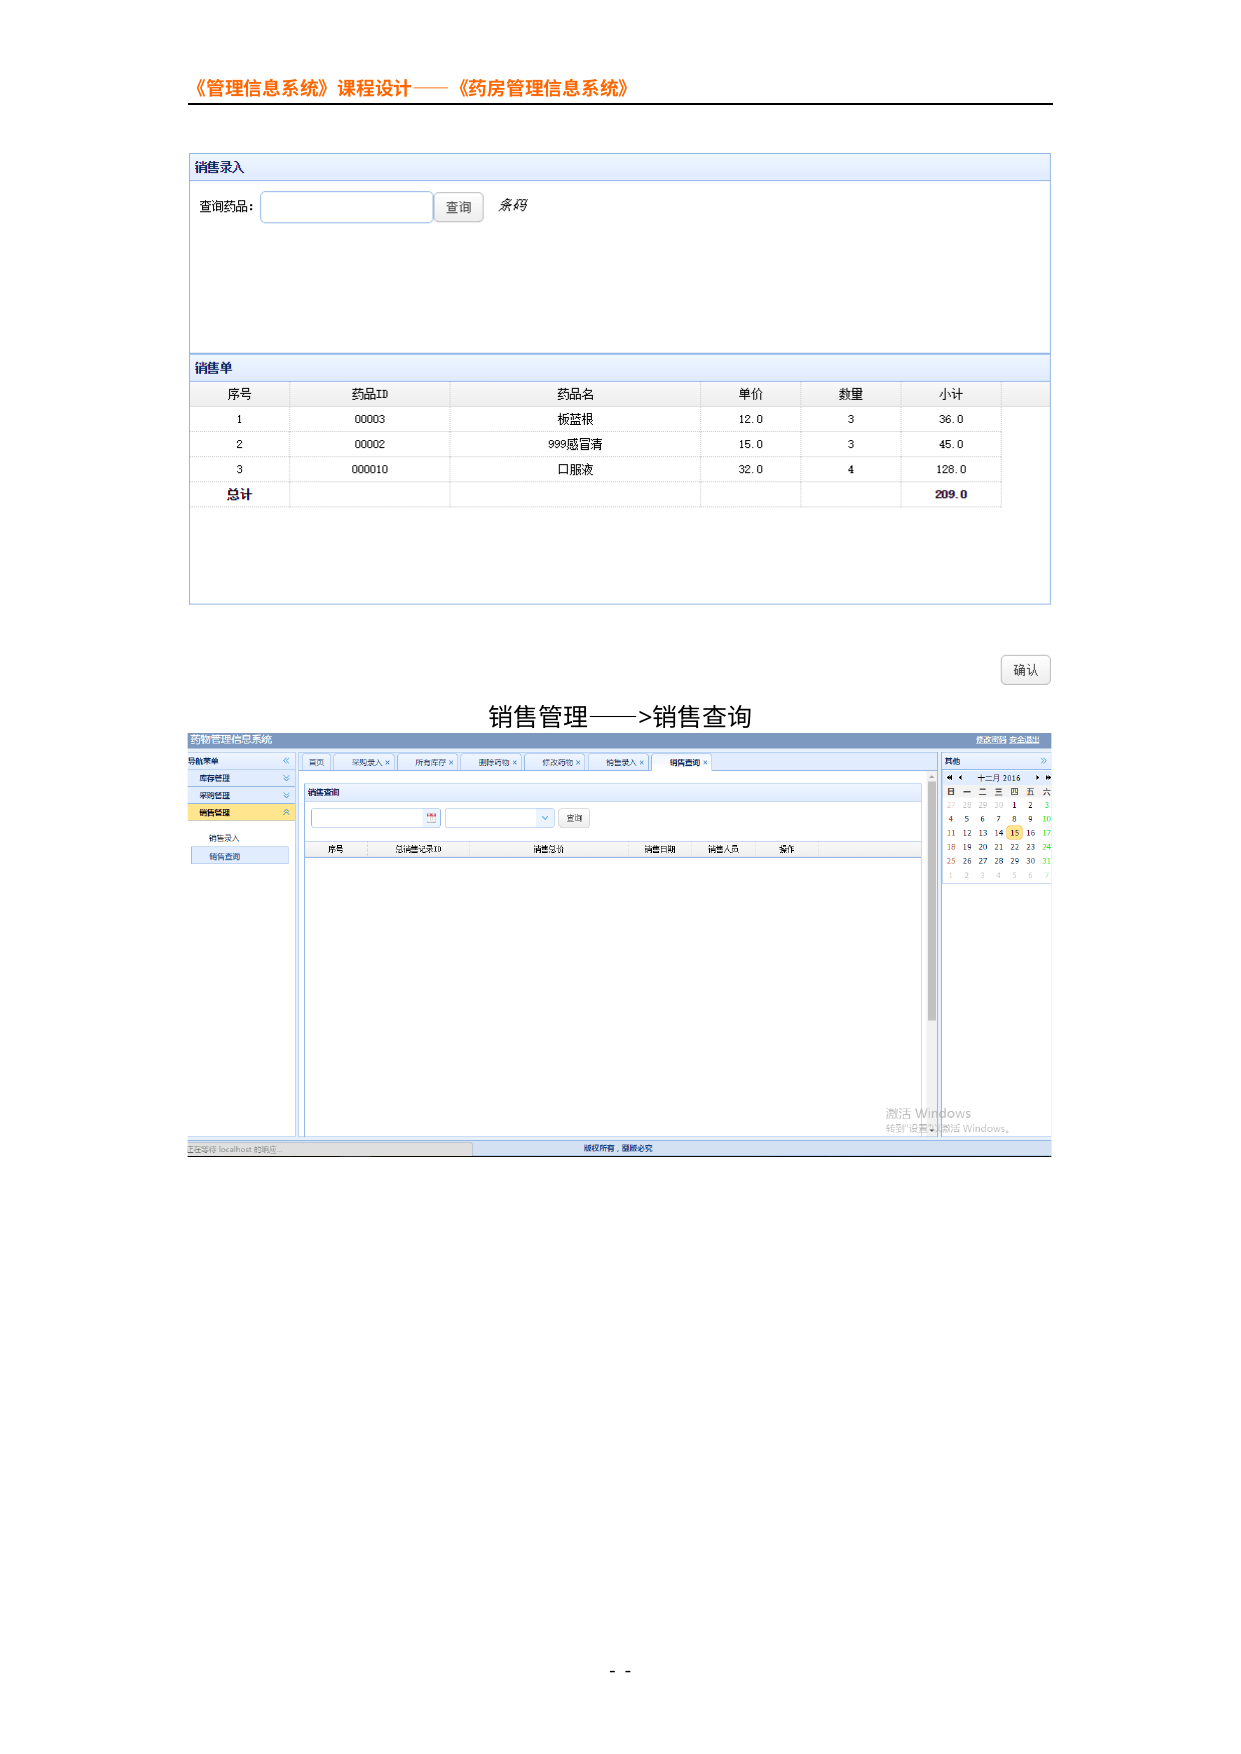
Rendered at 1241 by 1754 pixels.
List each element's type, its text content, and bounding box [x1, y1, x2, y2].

text 销售管理——>销售查询 [187, 698, 1053, 734]
picture [187, 150, 1102, 698]
picture [187, 733, 1052, 1157]
